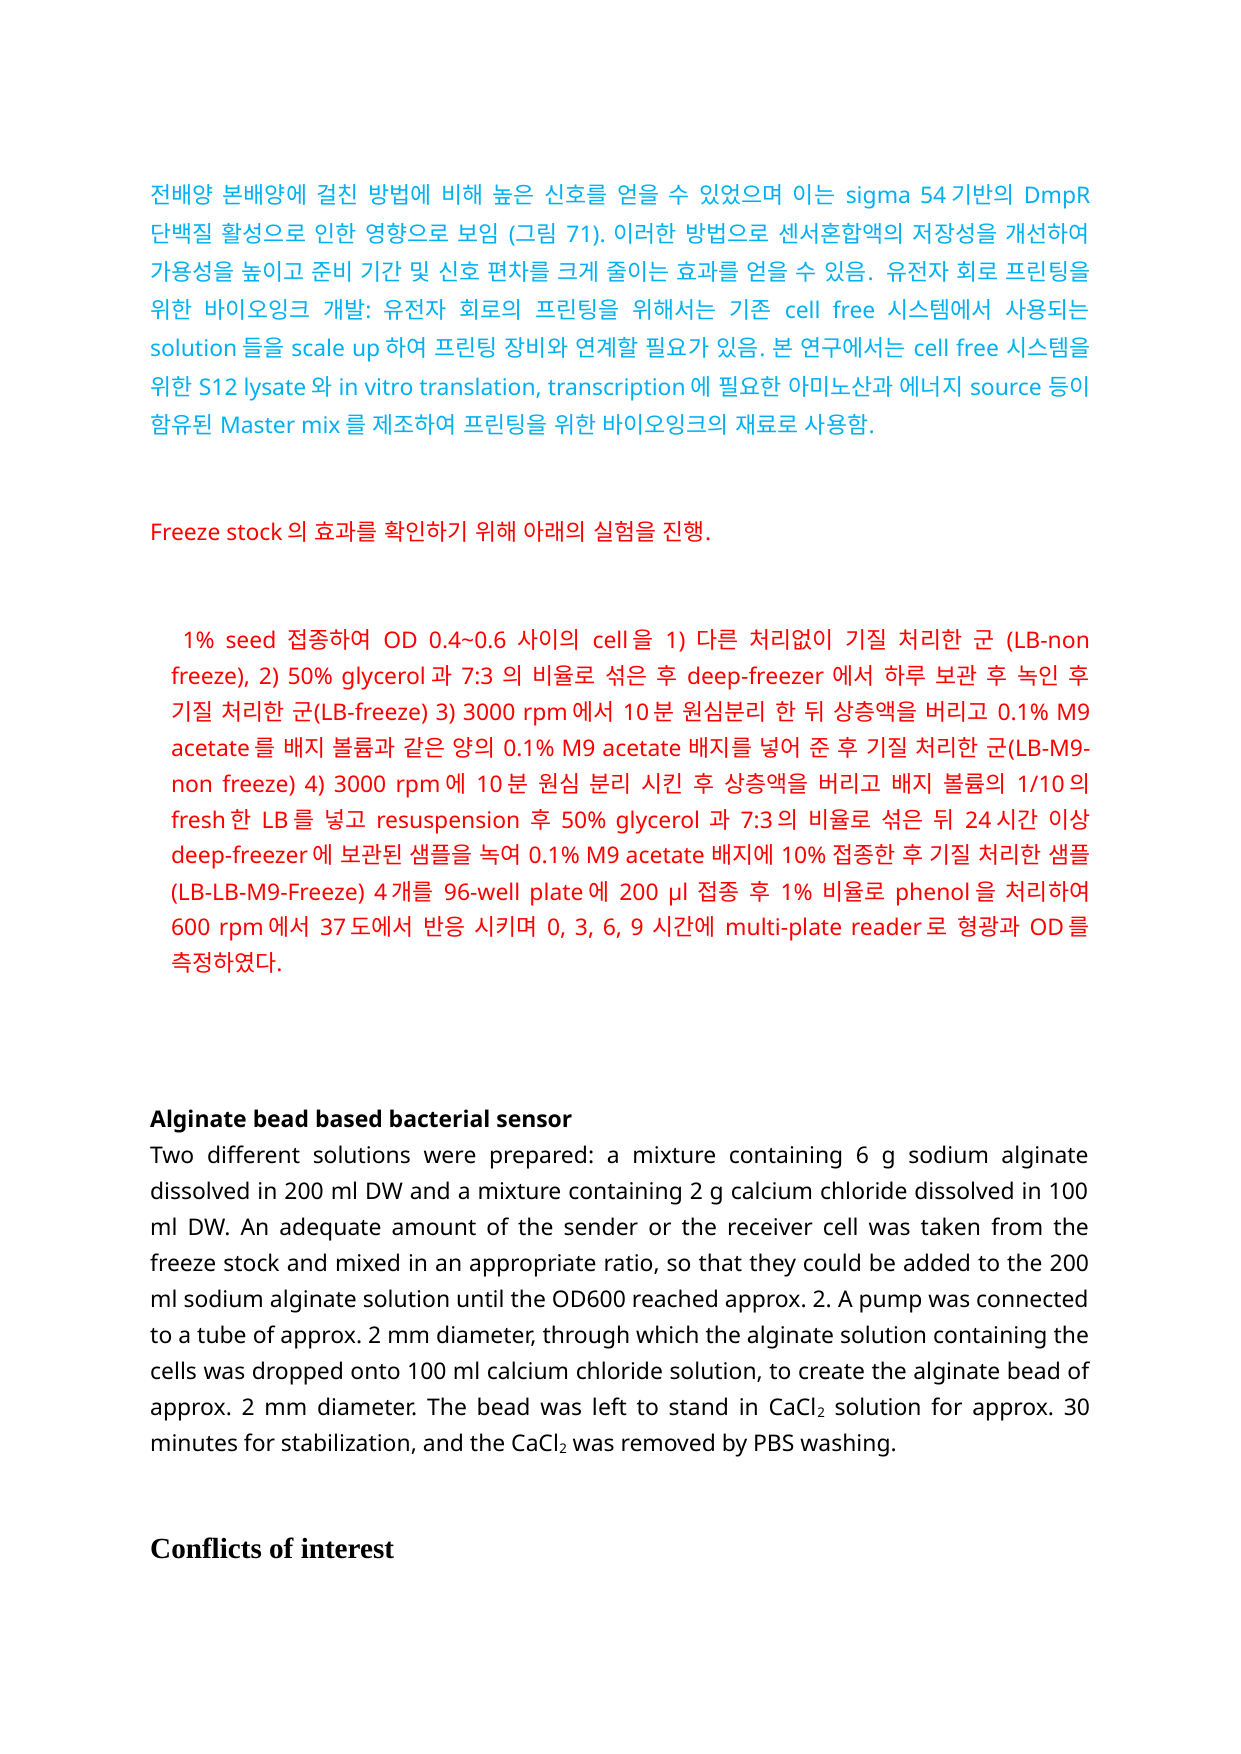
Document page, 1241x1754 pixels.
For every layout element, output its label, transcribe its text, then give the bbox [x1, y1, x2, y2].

text Two different solutions were prepared: a mixture containing 6 g sodium alginate dissolved in 200 ml DW and a mixture containing 2 g calcium chloride dissolved in 100 ml DW. An adequate amount of the sender or the receiver cell was taken from the freeze stock and mixed in an appropriate ratio, so that they could be added to the 200 ml sodium alginate solution until the OD600 reached approx. 2. A pump was connected to a tube of approx. 2 mm diameter, through which the alginate solution containing the cells was dropped onto 100 ml calcium chloride solution, to create the alginate bead of approx. 2 mm diameter. The bead was left to stand in CaCl2 solution for approx. 30 minutes for stabilization, and the CaCl2 was removed by PBS washing. [150, 1139, 1090, 1458]
text Alginate bead based bacterial sensor [150, 1103, 1090, 1134]
text Freeze stock의 효과를 확인하기 위해 아래의 실험을 진행. [150, 514, 1090, 547]
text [150, 177, 1090, 440]
text 1% seed 접종하여 OD 0.4~0.6 사이의 cell을 1) 다른 처리없이 기질 처리한 군 (LB-non freeze), 2) 50% glycerol과 7:3 의 비율로 섞은 후 deep-freezer 에서 하루 보관 후 녹인 후 기질 처리한 군(LB-freeze) 3) 3000 rpm에서 10분 원심분리 한 뒤 상층액을 버리고 0.1% M9 acetate를 배지 볼륨과 같은 양의 0.1% M9 acetate 배지를 넣어 준 후 기질 처리한 군(LB-M9-non freeze) 4) 3000 rpm에 10분 원심 분리 시킨 후 상층액을 버리고 배지 볼륨의 1/10의 fresh한 LB를 넣고 resuspension 후 50% glycerol 과 7:3의 비율로 섞은 뒤 24시간 이상 deep-freezer에 보관된 샘플을 녹여 0.1% M9 acetate 배지에 10% 접종한 후 기질 처리한 샘플(LB-LB-M9-Freeze) 4개를 96-well plate에 200 µl 접종 후 1% 비율로 phenol을 처리하여 600 rpm에서 37도에서 반응 시키며 0, 3, 6, 9 시간에 multi-plate reader로 형광과 OD를 측정하였다. [171, 622, 1090, 978]
text Conflicts of interest [150, 1532, 1090, 1565]
